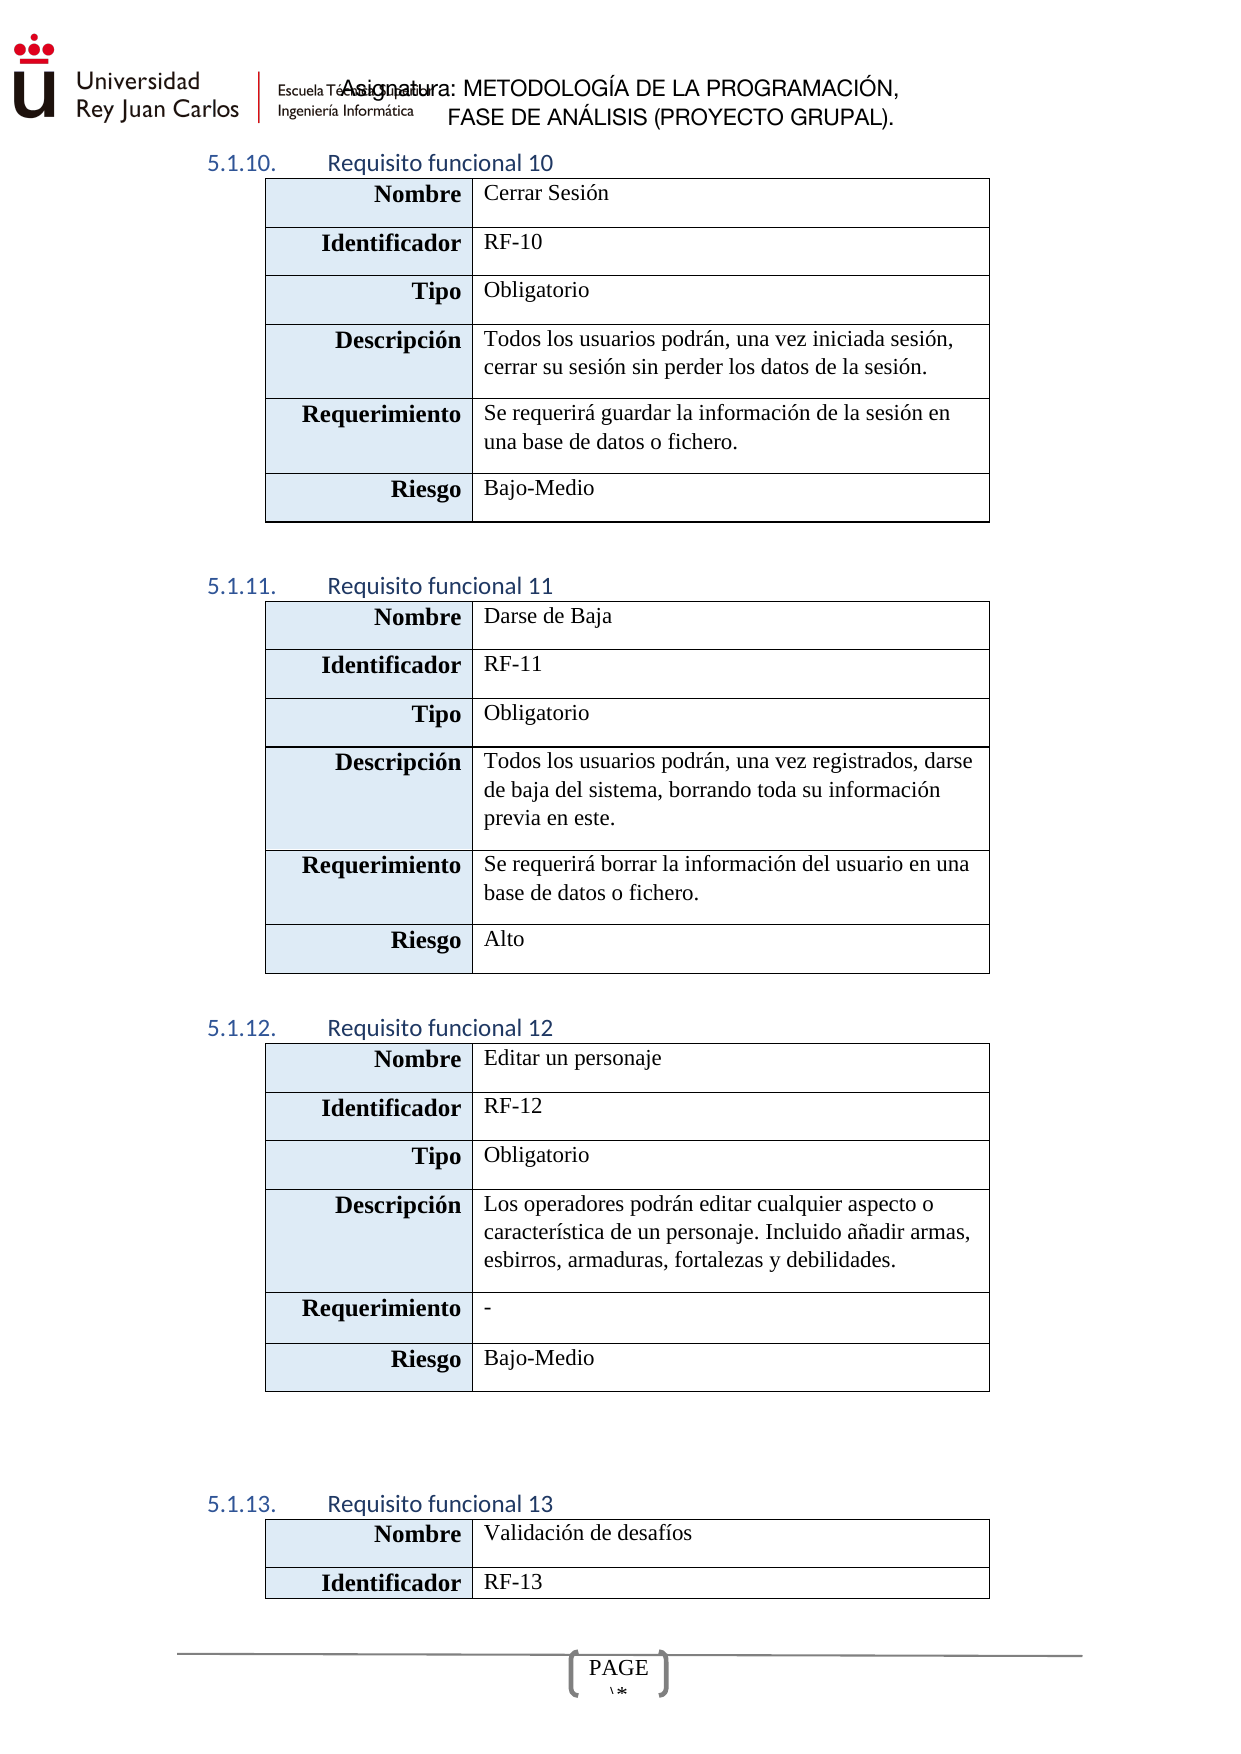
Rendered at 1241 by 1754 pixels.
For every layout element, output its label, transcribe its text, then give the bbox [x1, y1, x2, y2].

table_cell Riesgo [266, 474, 472, 521]
table_cell RF-11 [473, 650, 989, 698]
subtitle Requisito funcional 13 [177, 1488, 1063, 1518]
table_header Darse de Baja [473, 602, 989, 649]
table_cell Descripción [266, 325, 472, 398]
table_header Cerrar Sesión [473, 179, 989, 227]
subtitle Requisito funcional 10 [177, 148, 1063, 178]
table_header Editar un personaje [473, 1044, 989, 1092]
table_cell Obligatorio [473, 276, 989, 324]
table_header Nombre [266, 179, 472, 227]
picture [7, 27, 505, 128]
subtitle Requisito funcional 12 [177, 1012, 1063, 1043]
table_cell Se requerirá guardar la información de la sesión en una base de datos o fichero. [473, 399, 989, 473]
table_cell Requerimiento [266, 1293, 472, 1343]
table_cell Identificador [266, 1093, 472, 1140]
table_cell Bajo-Medio [473, 1344, 989, 1391]
table_cell Todos los usuarios podrán, una vez registrados, darse de baja del sistema, borrando toda su información previa en este. [473, 748, 989, 849]
table_cell Alto [473, 925, 989, 973]
table_cell Obligatorio [473, 1141, 989, 1189]
table_cell Obligatorio [473, 699, 989, 746]
table_header Nombre [266, 1044, 472, 1092]
table_cell Tipo [266, 276, 472, 324]
table_cell Los operadores podrán editar cualquier aspecto o característica de un personaje. Incluido añadir armas, esbirros, armaduras, fortalezas y debilidades. [473, 1190, 989, 1292]
table_cell Tipo [266, 1141, 472, 1189]
table_cell Identificador [266, 650, 472, 698]
table_cell Bajo-Medio [473, 474, 989, 521]
table_cell Identificador [266, 228, 472, 275]
table_cell Requerimiento [266, 851, 472, 924]
subtitle Requisito funcional 11 [177, 570, 1063, 601]
table_cell Se requerirá borrar la información del usuario en una base de datos o fichero. [473, 851, 989, 924]
table_cell Descripción [266, 1190, 472, 1292]
table_header Nombre [266, 602, 472, 649]
table_cell Identificador [266, 1568, 472, 1598]
table_cell Riesgo [266, 925, 472, 973]
table_header Nombre [266, 1520, 472, 1567]
table_cell Riesgo [266, 1344, 472, 1391]
table_cell RF-10 [473, 228, 989, 275]
table_cell Tipo [266, 699, 472, 746]
table_cell RF-12 [473, 1093, 989, 1140]
table_cell Todos los usuarios podrán, una vez iniciada sesión, cerrar su sesión sin perder los datos de la sesión. [473, 325, 989, 398]
table_cell Descripción [266, 748, 472, 849]
table_cell RF-13 [473, 1568, 989, 1598]
table_cell - [473, 1293, 989, 1343]
table_cell Requerimiento [266, 399, 472, 473]
table_header Validación de desafíos [473, 1520, 989, 1567]
